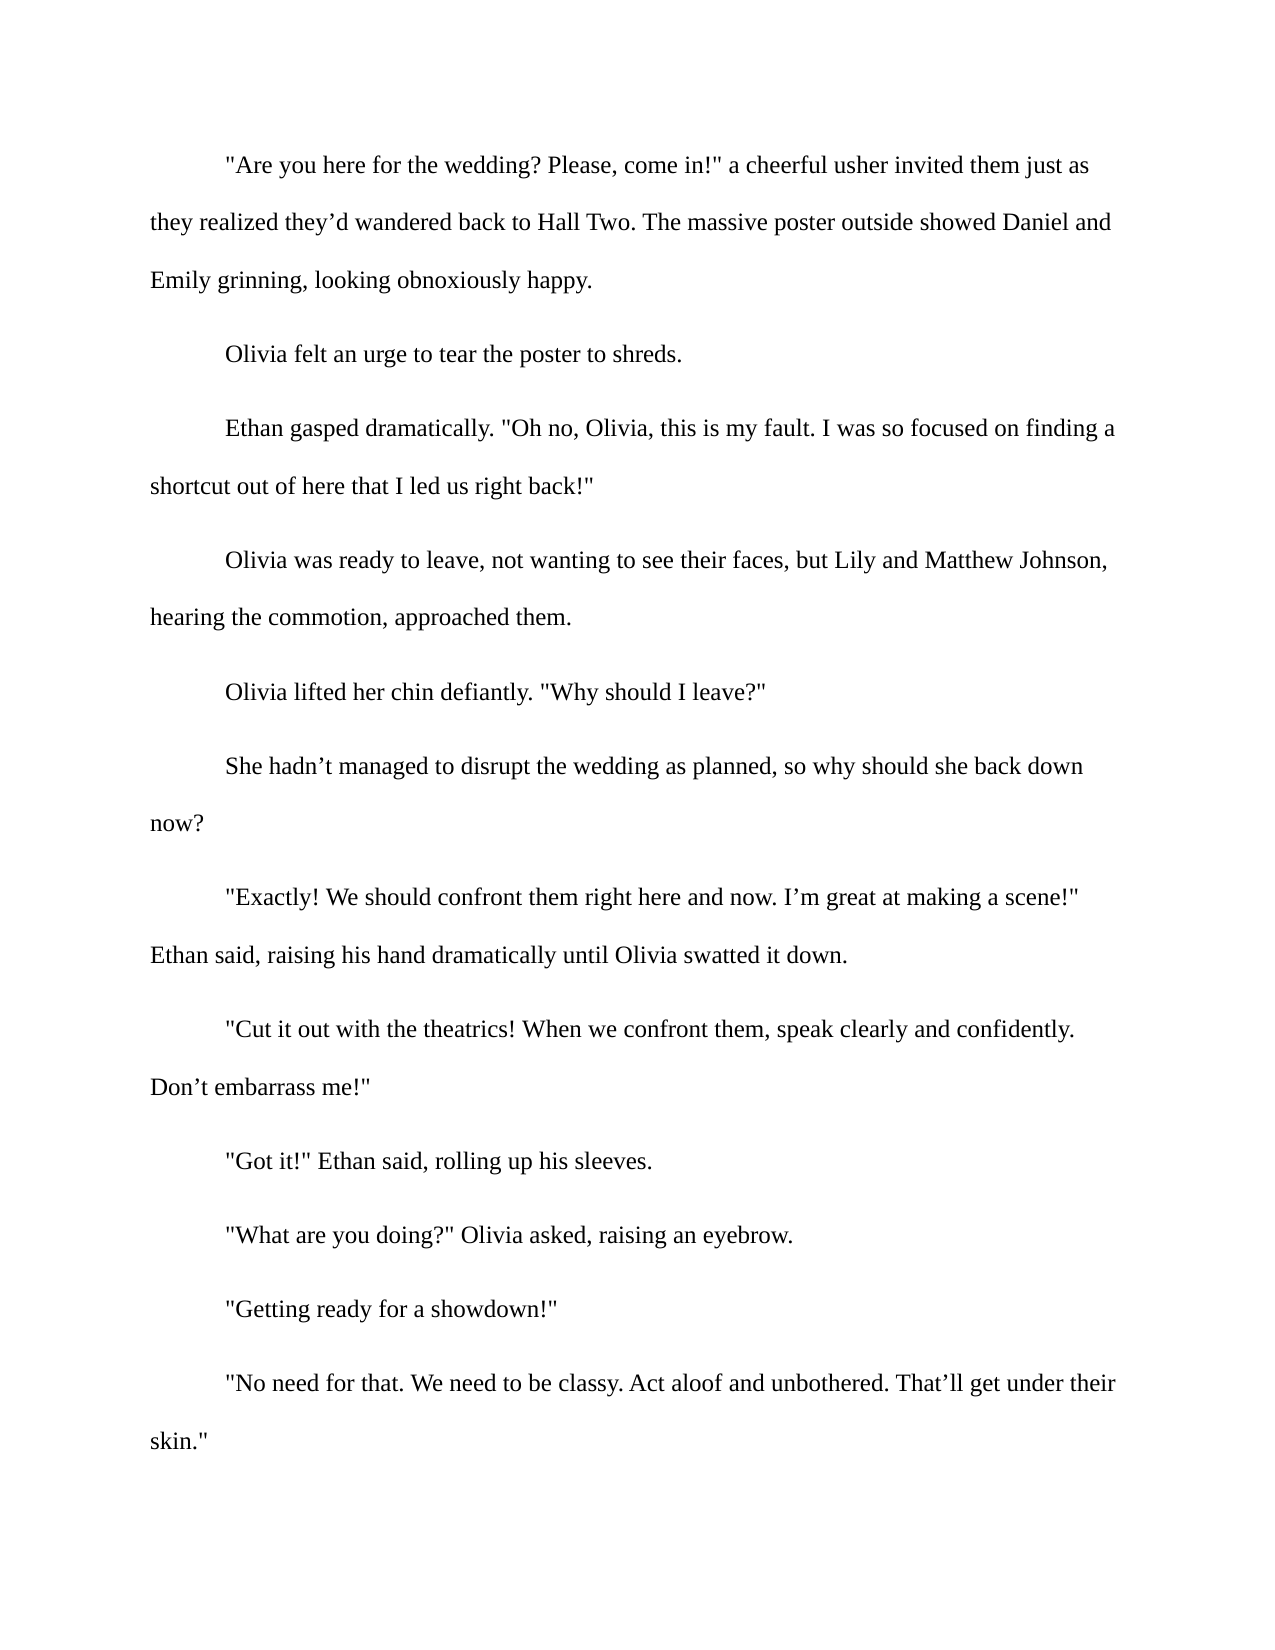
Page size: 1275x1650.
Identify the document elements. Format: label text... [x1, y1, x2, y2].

text She hadn’t managed to disrupt the wedding as planned, so why should she back down now? [150, 751, 1125, 837]
text "Exactly! We should confront them right here and now. I’m great at making a scene!" Ethan said, raising his hand dramatically until Olivia swatted it down. [150, 882, 1125, 969]
text Olivia lifted her chin defiantly. "Why should I leave?" [150, 677, 1125, 705]
text "Got it!" Ethan said, rolling up his sleeves. [150, 1146, 1125, 1174]
text "Getting ready for a showdown!" [150, 1294, 1125, 1323]
text "What are you doing?" Olivia asked, raising an eyebrow. [150, 1220, 1125, 1249]
text Olivia felt an urge to tear the poster to shreds. [150, 339, 1125, 368]
text Ethan gasped dramatically. "Oh no, Olivia, this is my fault. I was so focused on finding a shortcut out of here that I led us right back!" [150, 413, 1125, 499]
text Olivia was ready to leave, not wanting to see their faces, but Lily and Matthew Johnson, hearing the commotion, approached them. [150, 545, 1125, 631]
text "Cut it out with the theatrics! When we confront them, speak clearly and confidently. Don’t embarrass me!" [150, 1014, 1125, 1100]
text "No need for that. We need to be classy. Act aloof and unbothered. That’ll get under their skin." [150, 1368, 1125, 1454]
text "Are you here for the wedding? Please, come in!" a cheerful usher invited them just as they realized they’d wandered back to Hall Two. The massive poster outside showed Daniel and Emily grinning, looking obnoxiously happy. [150, 150, 1125, 294]
